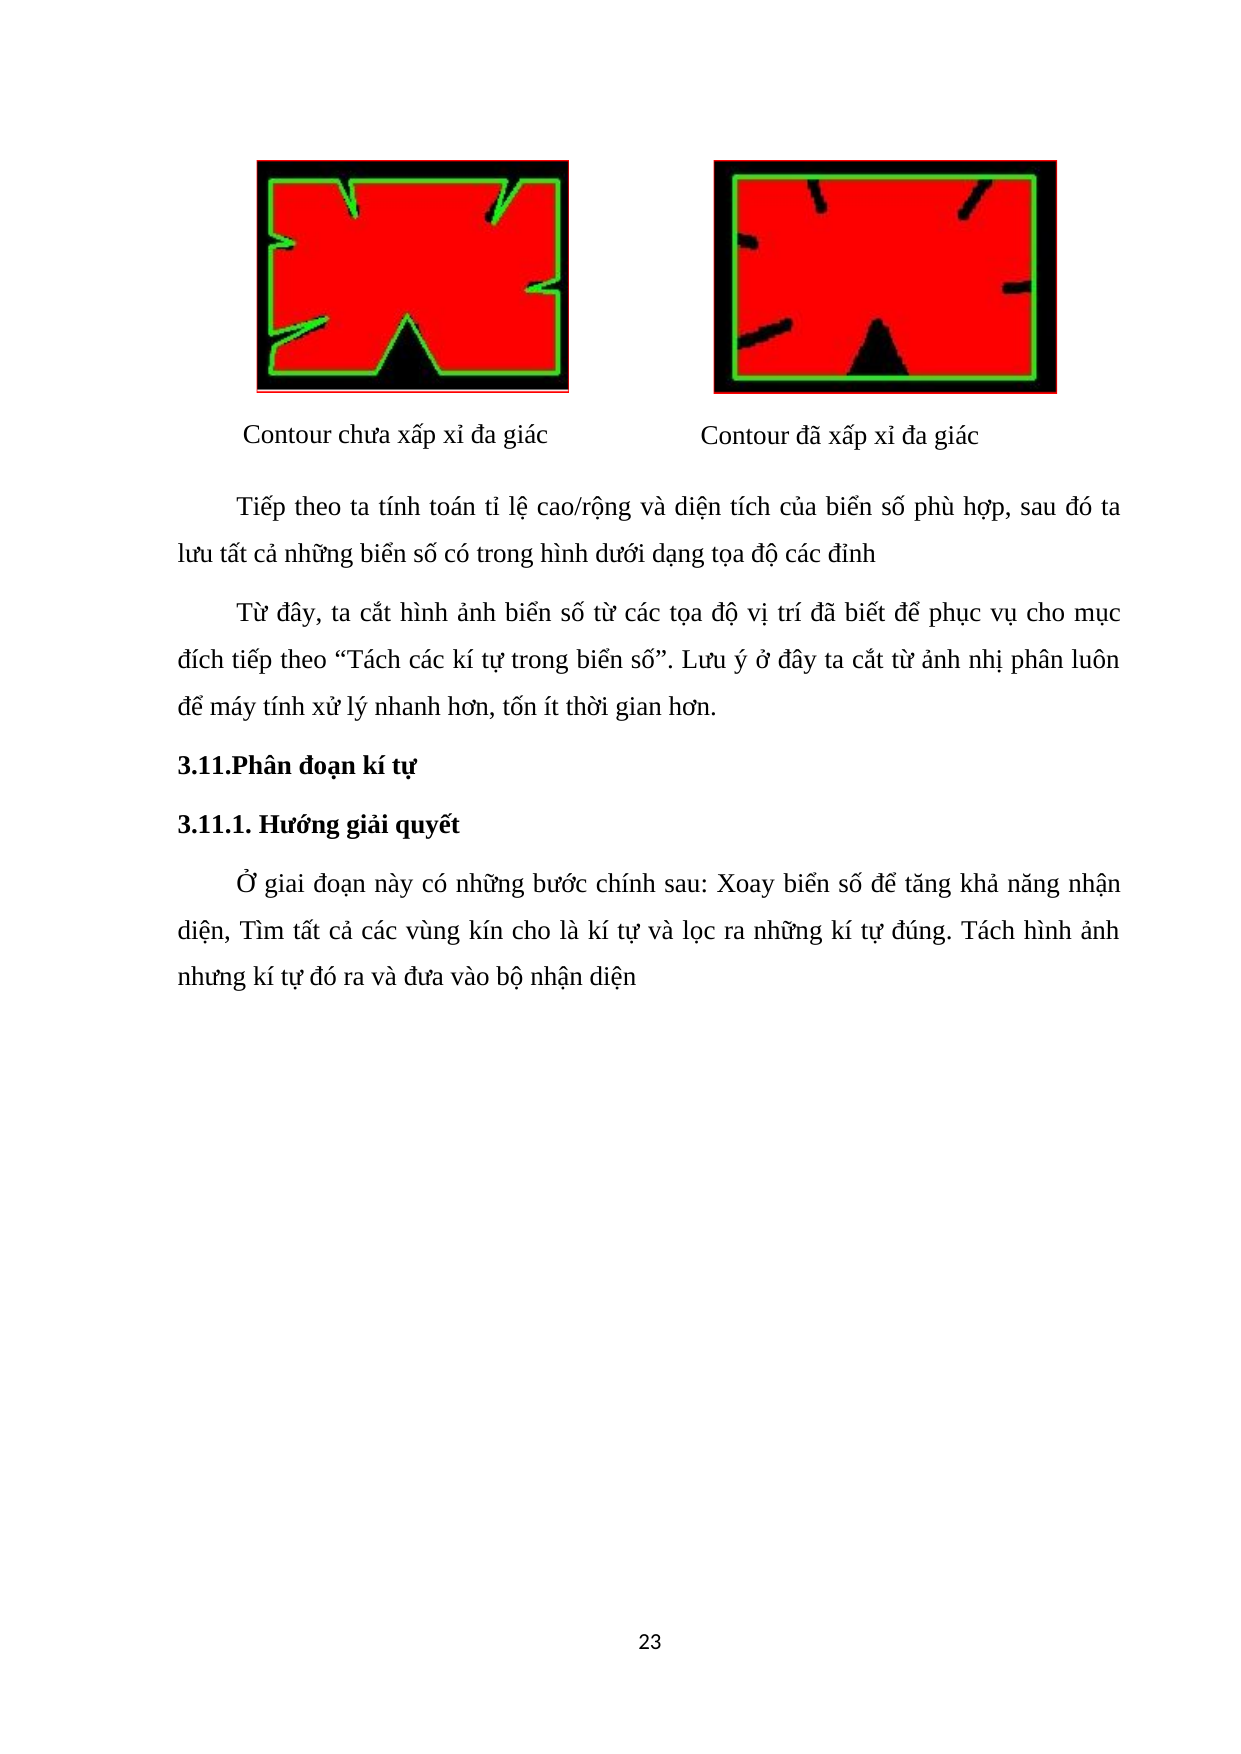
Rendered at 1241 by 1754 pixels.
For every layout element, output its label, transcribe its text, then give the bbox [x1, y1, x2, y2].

picture [713, 160, 1058, 394]
text Tiếp theo ta tính toán tỉ lệ cao/rộng và diện tích của biển số phù hợp, sau đó ta lưu tất cả những biển số có trong hình dưới dạng tọa độ các đỉnh [177, 491, 1122, 568]
table_header Contour đã xấp xỉ đa giác [649, 148, 1122, 478]
table_header Contour chưa xấp xỉ đa giác [177, 148, 648, 478]
text Từ đây, ta cắt hình ảnh biển số từ các tọa độ vị trí đã biết để phục vụ cho mục đích tiếp theo “Tách các kí tự trong biển số”. Lưu ý ở đây ta cắt từ ảnh nhị phân luôn để máy tính xử lý nhanh hơn, tốn ít thời gian hơn. [177, 596, 1122, 721]
text Ở giai đoạn này có những bước chính sau: Xoay biển số để tăng khả năng nhận diện, Tìm tất cả các vùng kín cho là kí tự và lọc ra những kí tự đúng. Tách hình ảnh nhưng kí tự đó ra và đưa vào bộ nhận diện [177, 867, 1122, 992]
subtitle 3.11.Phân đoạn kí tự [177, 749, 1122, 780]
subtitle 3.11.1. Hướng giải quyết [177, 808, 1122, 839]
picture [256, 160, 569, 393]
